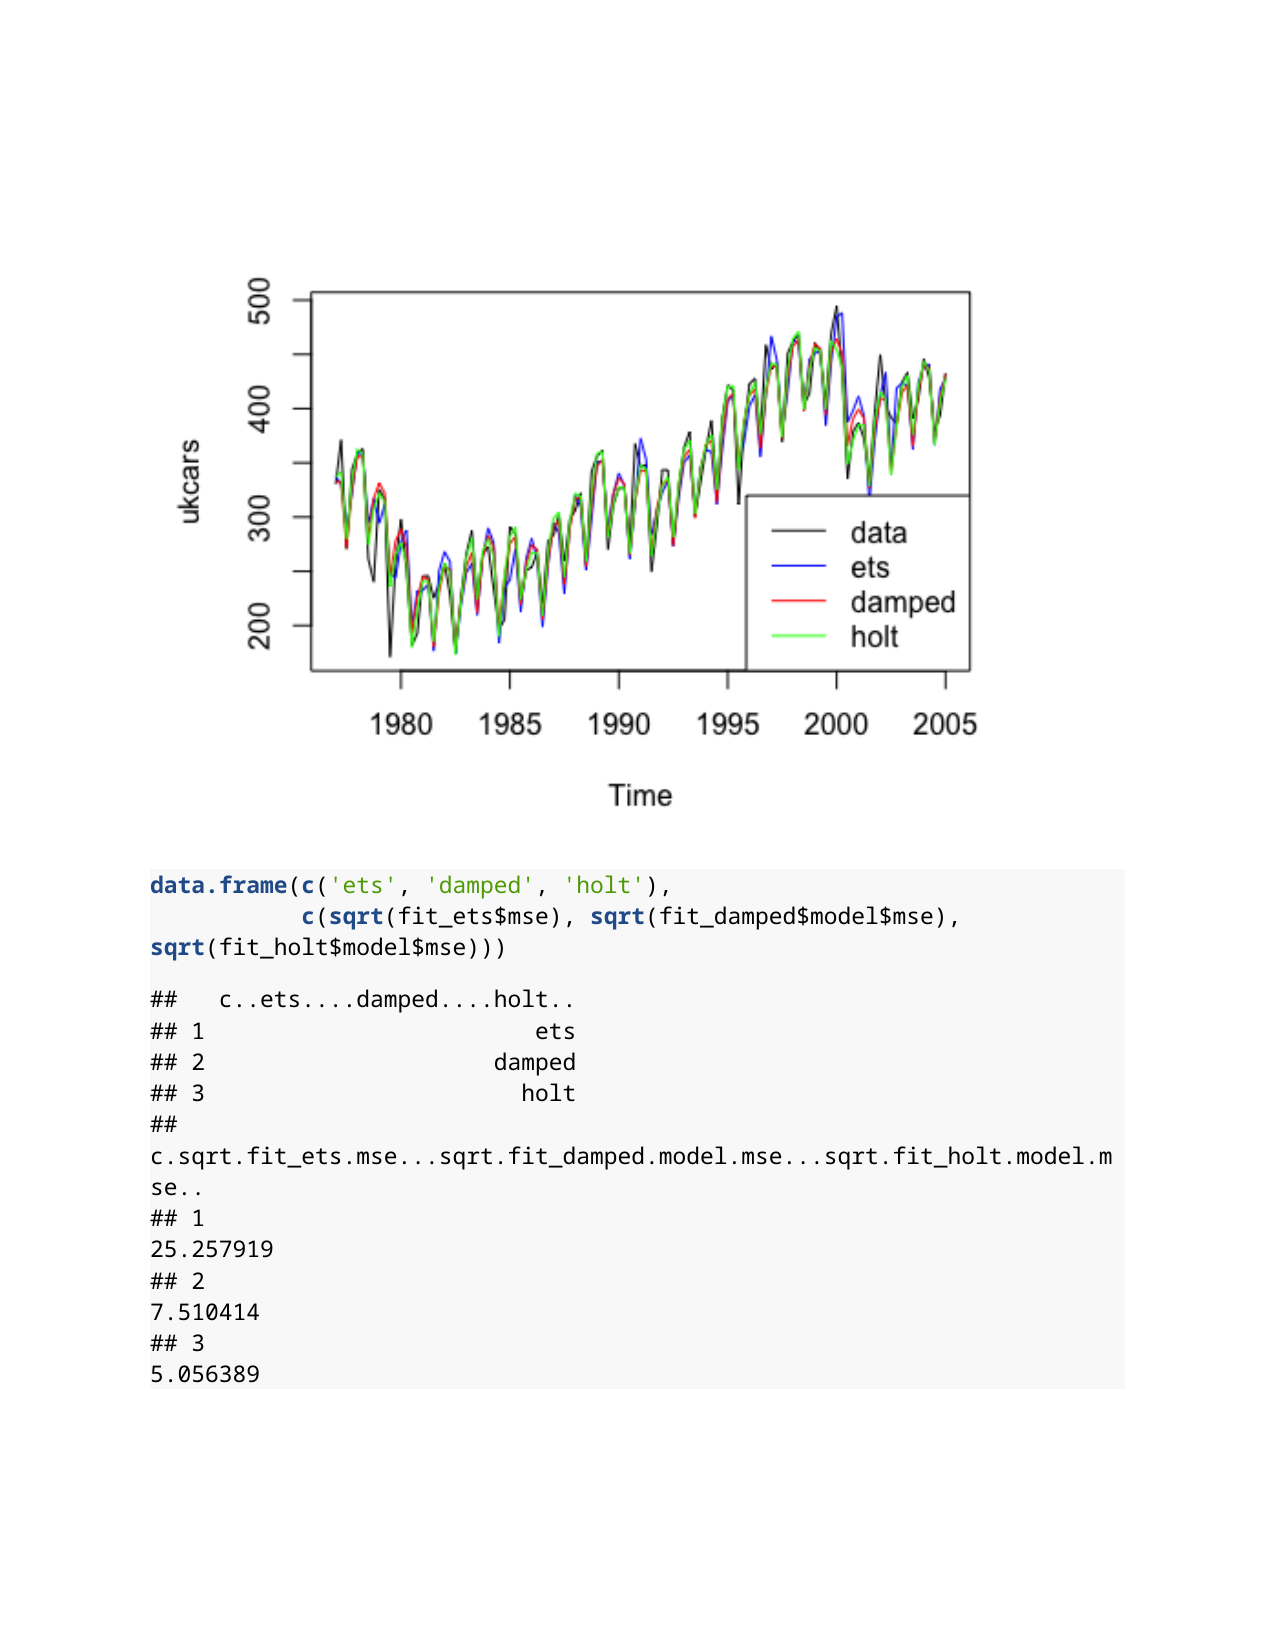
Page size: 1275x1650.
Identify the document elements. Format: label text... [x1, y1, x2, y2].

picture [168, 150, 1044, 850]
text data.frame(c('ets', 'damped', 'holt'), c(sqrt(fit_ets$mse), sqrt(fit_damped$model$mse), sqrt(fit_holt$model$mse))) [507, 869, 1125, 962]
text ## c..ets....damped....holt.. ## 1 ets ## 2 damped ## 3 holt ## c.sqrt.fit_ets.mse...sqrt.fit_damped.model.mse...sqrt.fit_holt.model.mse.. ## 1 25.257919 ## 2 7.510414 ## 3 5.056389 [150, 983, 1125, 1389]
